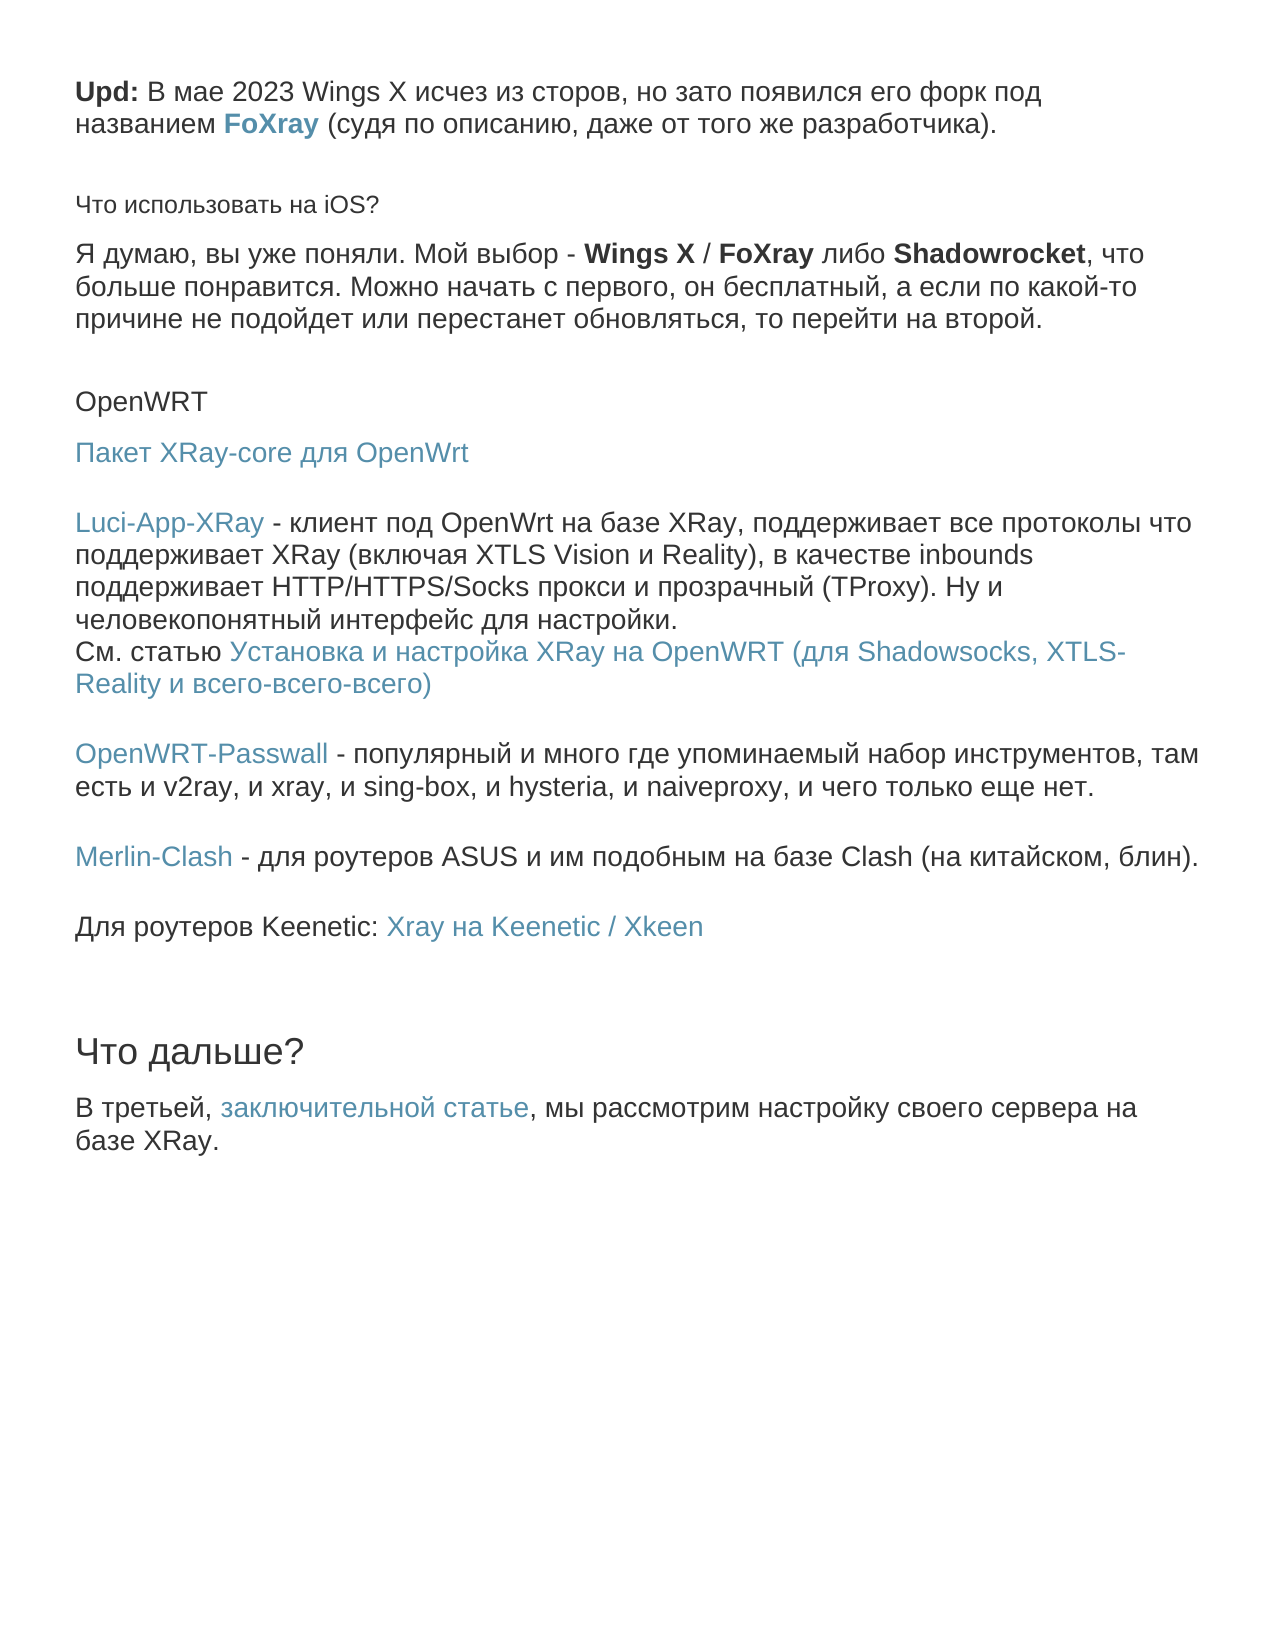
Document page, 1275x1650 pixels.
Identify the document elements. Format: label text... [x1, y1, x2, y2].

text Пакет XRay-core для OpenWrt [75, 436, 1200, 468]
text Для роутеров Keenetic: Xray на Keenetic / Xkeen [75, 909, 1200, 942]
text Что дальше? [75, 1029, 1200, 1073]
text Я думаю, вы уже поняли. Мой выбор - Wings X / FoXray либо Shadowrocket, что больше понравится. Можно начать с первого, он бесплатный, а если по какой-то причине не подойдет или перестанет обновляться, то перейти на второй. [75, 237, 1200, 334]
text Что использовать на iOS? [75, 190, 1200, 218]
text Luci-App-XRay - клиент под OpenWrt на базе XRay, поддерживает все протоколы что поддерживает XRay (включая XTLS Vision и Reality), в качестве inbounds поддерживает HTTP/HTTPS/Socks прокси и прозрачный (TProxy). Ну и человекопонятный интерфейс для настройки. См. статью Установка и настройка XRay на OpenWRT (для Shadowsocks, XTLS-Reality и всего-всего-всего) [75, 506, 1200, 700]
text Upd: В мае 2023 Wings X исчез из сторов, но зато появился его форк под названием FoXray (судя по описанию, даже от того же разработчика). [75, 75, 1200, 140]
text OpenWRT [75, 384, 1200, 417]
text В третьей, заключительной статье, мы рассмотрим настройку своего сервера на базе XRay. [75, 1091, 1200, 1156]
text OpenWRT-Passwall - популярный и много где упоминаемый набор инструментов, там есть и v2ray, и xray, и sing-box, и hysteria, и naiveproxy, и чего только еще нет. [75, 737, 1200, 802]
text Merlin-Clash - для роутеров ASUS и им подобным на базе Clash (на китайском, блин). [75, 840, 1200, 872]
